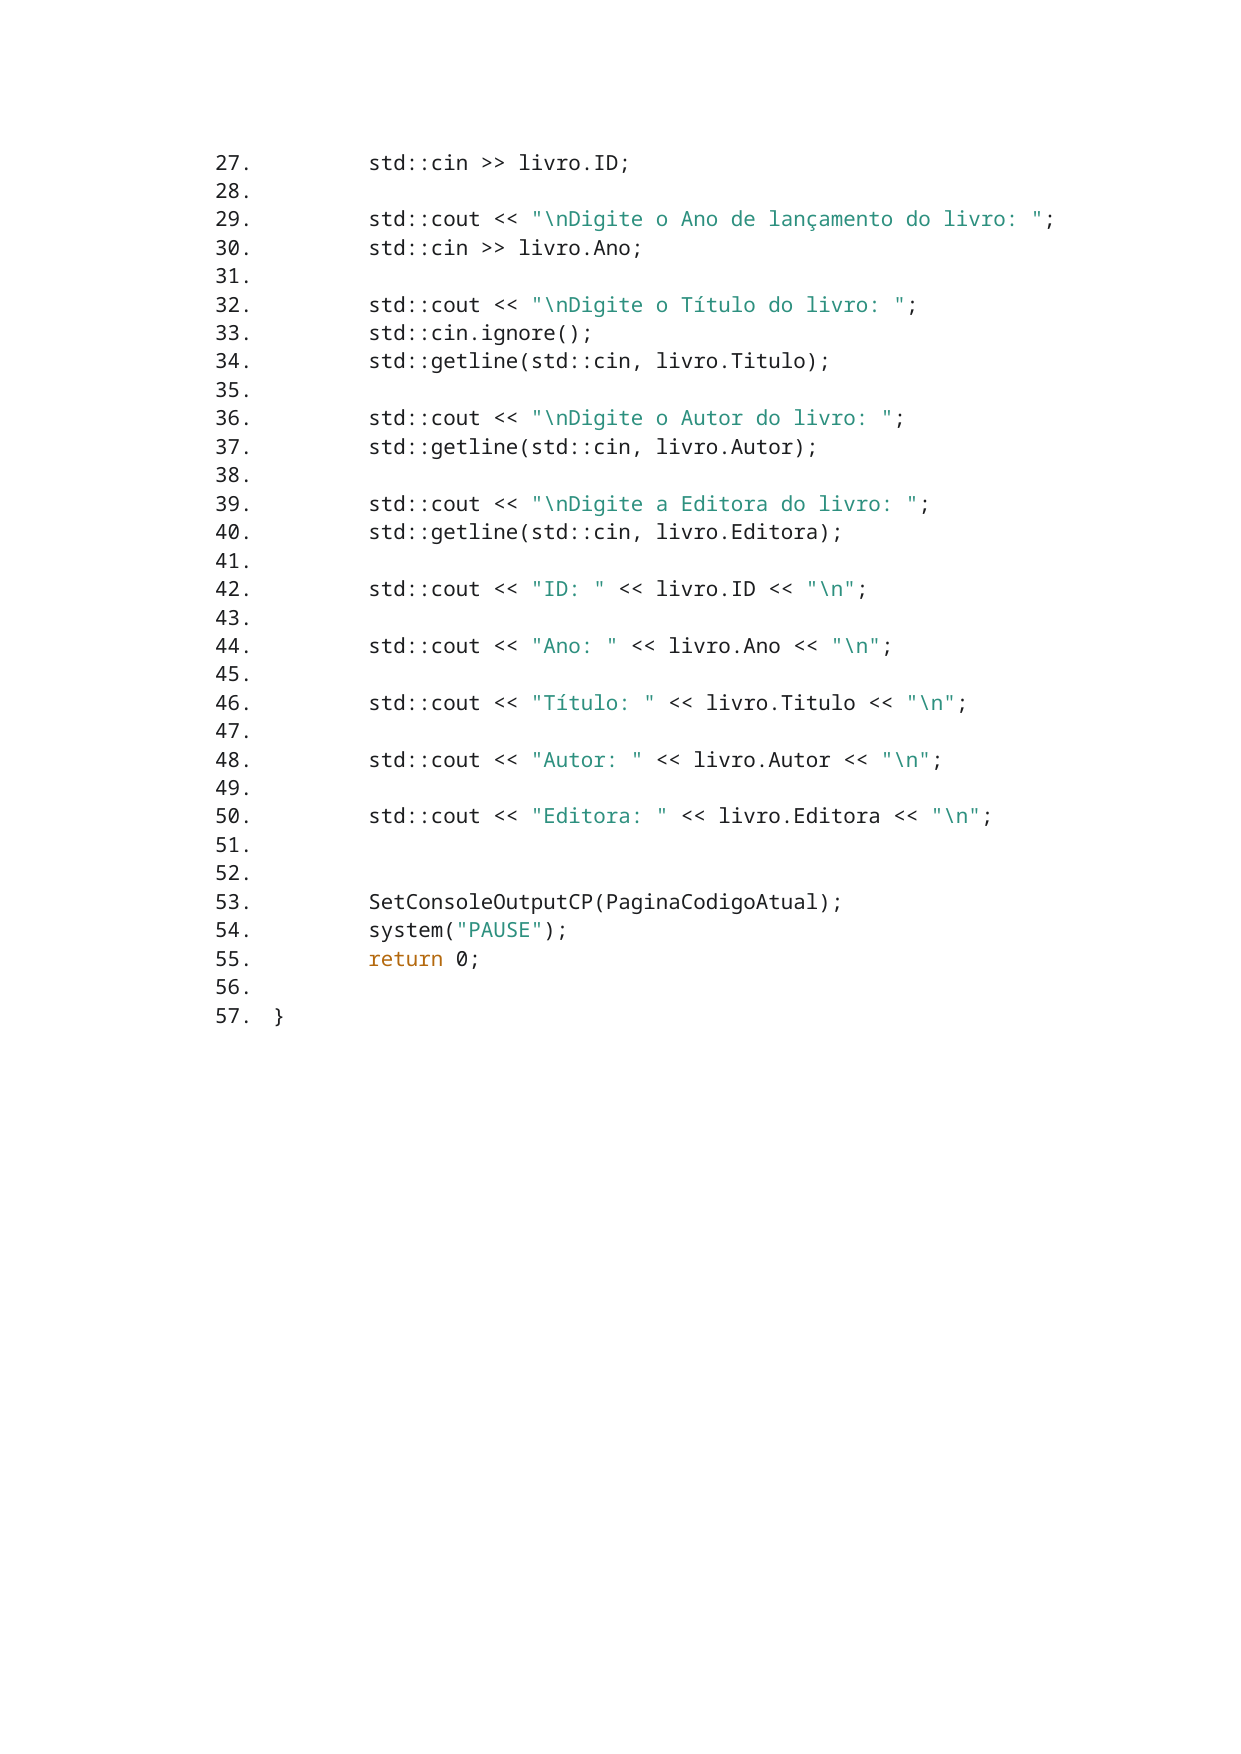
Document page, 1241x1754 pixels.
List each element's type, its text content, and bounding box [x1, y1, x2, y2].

list std::cin.ignore(); [215, 318, 1063, 347]
list std::cout << "\nDigite o Ano de lançamento do livro: "; [215, 204, 1063, 233]
list std::cout << "ID: " << livro.ID << "\n"; [215, 574, 1063, 603]
list } [215, 1001, 1063, 1029]
list system("PAUSE"); [215, 915, 1063, 944]
list SetConsoleOutputCP(PaginaCodigoAtual); [215, 887, 1063, 915]
list std::getline(std::cin, livro.Titulo); [215, 347, 1063, 375]
list std::cout << "Título: " << livro.Titulo << "\n"; [215, 688, 1063, 716]
list std::getline(std::cin, livro.Autor); [215, 432, 1063, 460]
list std::getline(std::cin, livro.Editora); [215, 517, 1063, 546]
list std::cout << "\nDigite o Título do livro: "; [215, 290, 1063, 318]
list std::cout << "\nDigite a Editora do livro: "; [215, 489, 1063, 517]
list std::cout << "\nDigite o Autor do livro: "; [215, 403, 1063, 432]
list std::cin >> livro.Ano; [215, 233, 1063, 261]
list std::cout << "Ano: " << livro.Ano << "\n"; [215, 631, 1063, 659]
list std::cout << "Autor: " << livro.Autor << "\n"; [215, 745, 1063, 773]
list std::cin >> livro.ID; [215, 148, 1063, 176]
list return 0; [215, 944, 1063, 972]
list std::cout << "Editora: " << livro.Editora << "\n"; [215, 802, 1063, 830]
